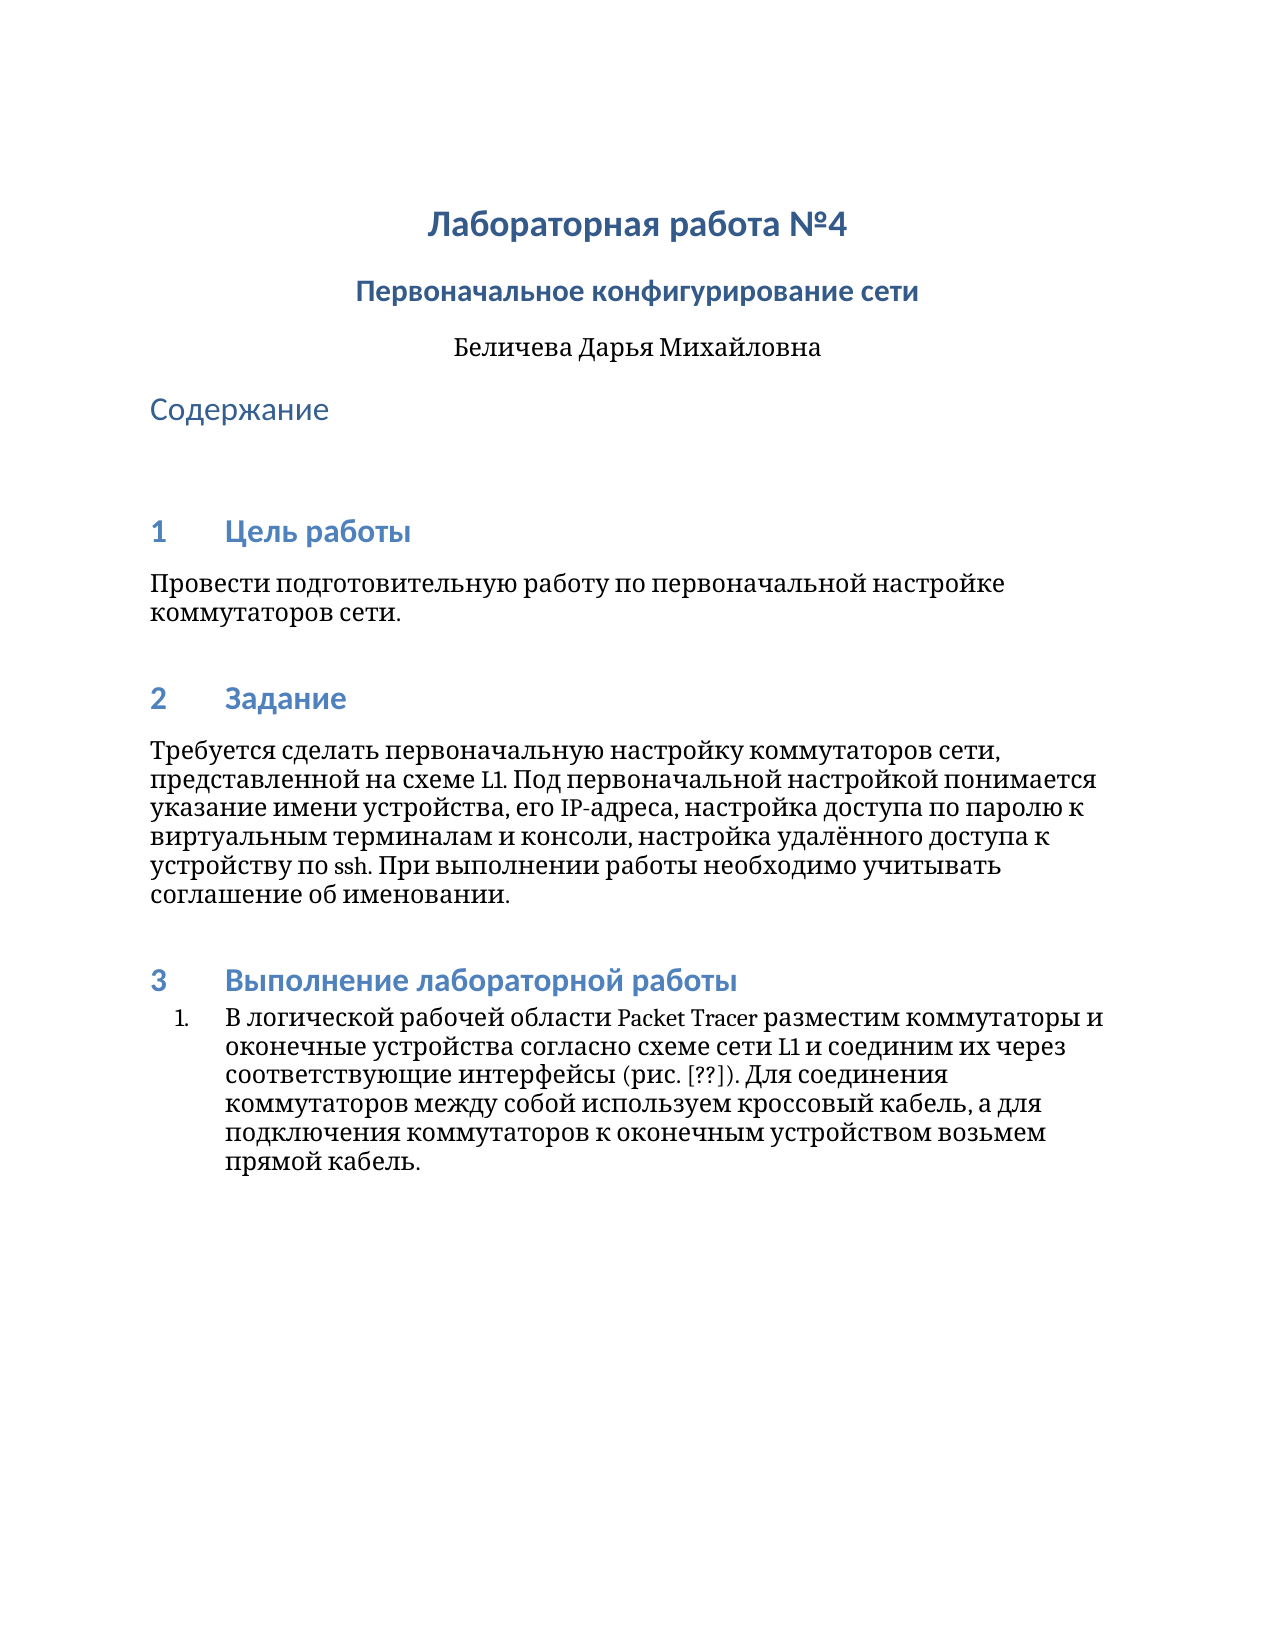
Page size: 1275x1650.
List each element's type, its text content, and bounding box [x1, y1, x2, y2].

subtitle Первоначальное конфигурирование сети [150, 271, 1125, 309]
text Провести подготовительную работу по первоначальной настройке коммутаторов сети. [150, 570, 1125, 627]
list В логической рабочей области Packet Tracer разместим коммутаторы и оконечные устройства согласно схеме сети L1 и соединим их через соответствующие интерфейсы (рис. [??]). Для соединения коммутаторов между собой используем кроссовый кабель, а для подключения коммутаторов к оконечным устройством возьмем прямой кабель. [175, 1004, 1125, 1176]
text Требуется сделать первоначальную настройку коммутаторов сети, представленной на схеме L1. Под первоначальной настройкой понимается указание имени устройства, его IP-адреса, настройка доступа по паролю к виртуальным терминалам и консоли, настройка удалённого доступа к устройству по ssh. При выполнении работы необходимо учитывать соглашение об именовании. [150, 737, 1125, 909]
subtitle 1 Цель работы [150, 510, 1125, 551]
text Беличева Дарья Михайловна [150, 334, 1125, 363]
title Лабораторная работа №4 [150, 200, 1125, 246]
subtitle 2 Задание [150, 677, 1125, 718]
subtitle 3 Выполнение лабораторной работы [150, 959, 1125, 1000]
